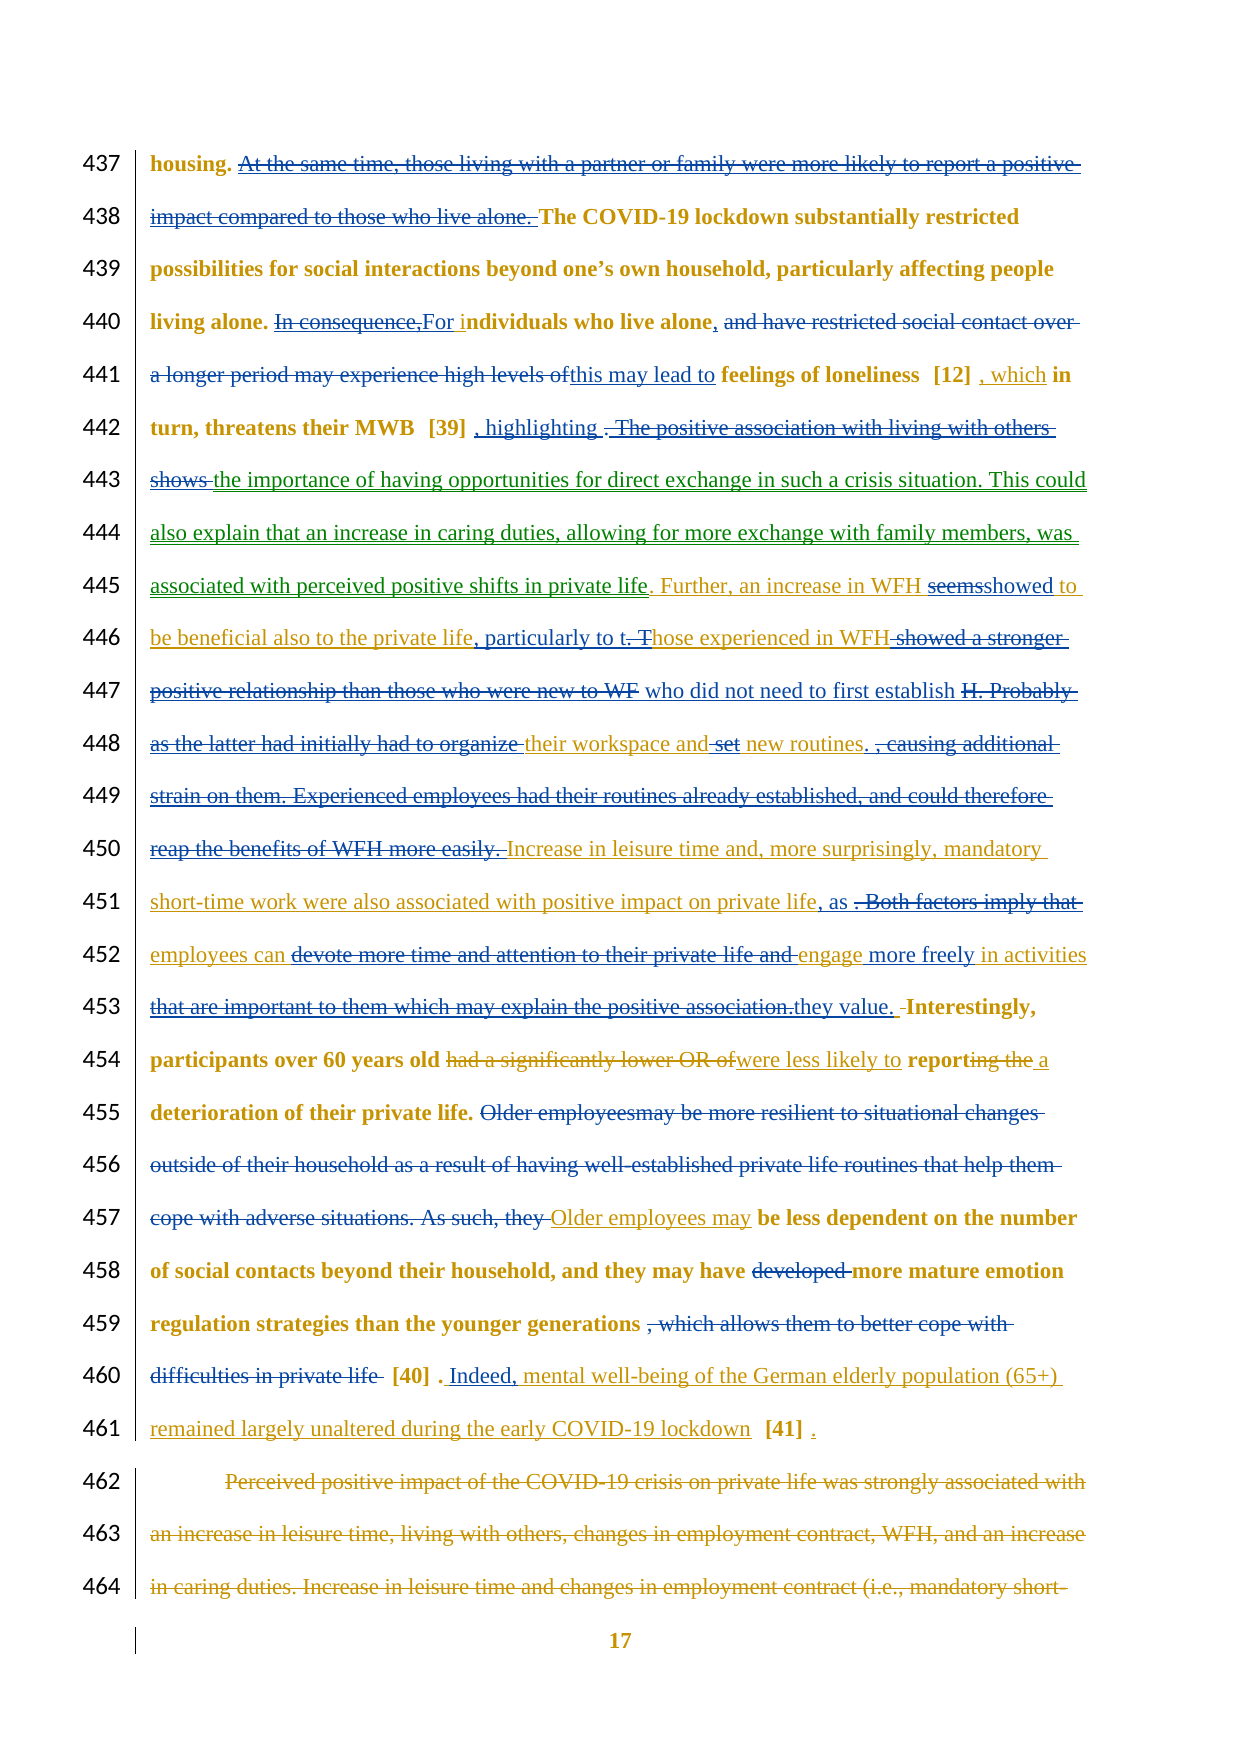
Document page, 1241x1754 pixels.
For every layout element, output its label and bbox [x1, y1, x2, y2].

text [150, 150, 1090, 1441]
